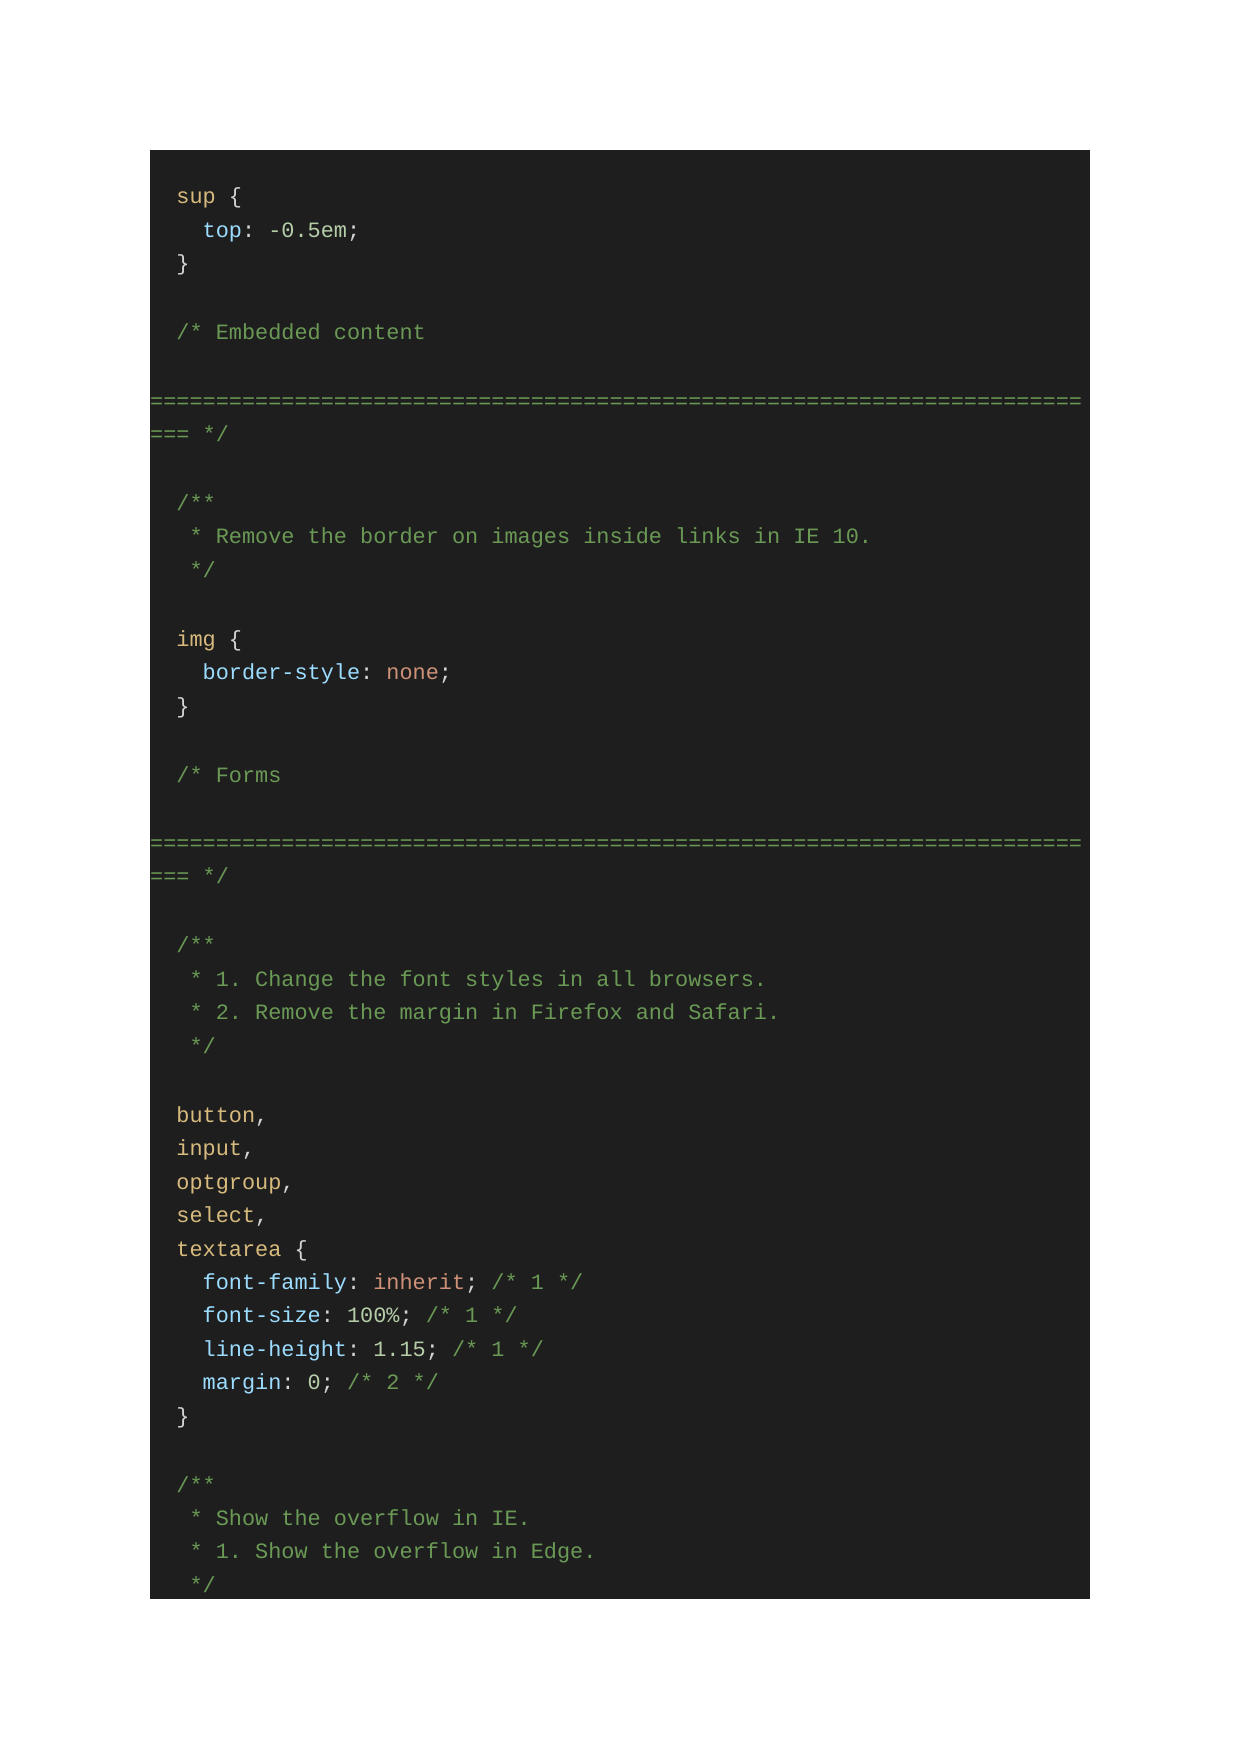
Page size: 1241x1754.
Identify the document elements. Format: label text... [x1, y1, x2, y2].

text * Remove the border on images inside links in IE 10. [150, 526, 1090, 550]
text button, [150, 1104, 1090, 1129]
text } [150, 1405, 1090, 1430]
text optgroup, [150, 1171, 1090, 1196]
text * 1. Show the overflow in Edge. [150, 1541, 1090, 1566]
text /* Embedded content [150, 321, 1090, 346]
text sup { [150, 186, 1090, 210]
text ========================================================================== */ [150, 797, 1090, 891]
text font-size: 100%; /* 1 */ [150, 1304, 1090, 1329]
text */ [150, 559, 1090, 584]
text input, [150, 1137, 1090, 1162]
text /** [150, 1474, 1090, 1499]
text * 2. Remove the margin in Firefox and Safari. [150, 1002, 1090, 1026]
text font-family: inherit; /* 1 */ [150, 1271, 1090, 1296]
text /** [150, 492, 1090, 517]
text * Show the overflow in IE. [150, 1507, 1090, 1532]
text */ [150, 1574, 1090, 1599]
text border-style: none; [150, 661, 1090, 686]
text */ [150, 1035, 1090, 1060]
text } [150, 695, 1090, 720]
text /** [150, 935, 1090, 959]
text line-height: 1.15; /* 1 */ [150, 1338, 1090, 1363]
text margin: 0; /* 2 */ [150, 1371, 1090, 1396]
text * 1. Change the font styles in all browsers. [150, 968, 1090, 993]
text textarea { [150, 1238, 1090, 1262]
text img { [150, 628, 1090, 653]
text top: -0.5em; [150, 219, 1090, 244]
text } [150, 252, 1090, 277]
text select, [150, 1204, 1090, 1229]
text ========================================================================== */ [150, 355, 1090, 448]
text /* Forms [150, 764, 1090, 789]
